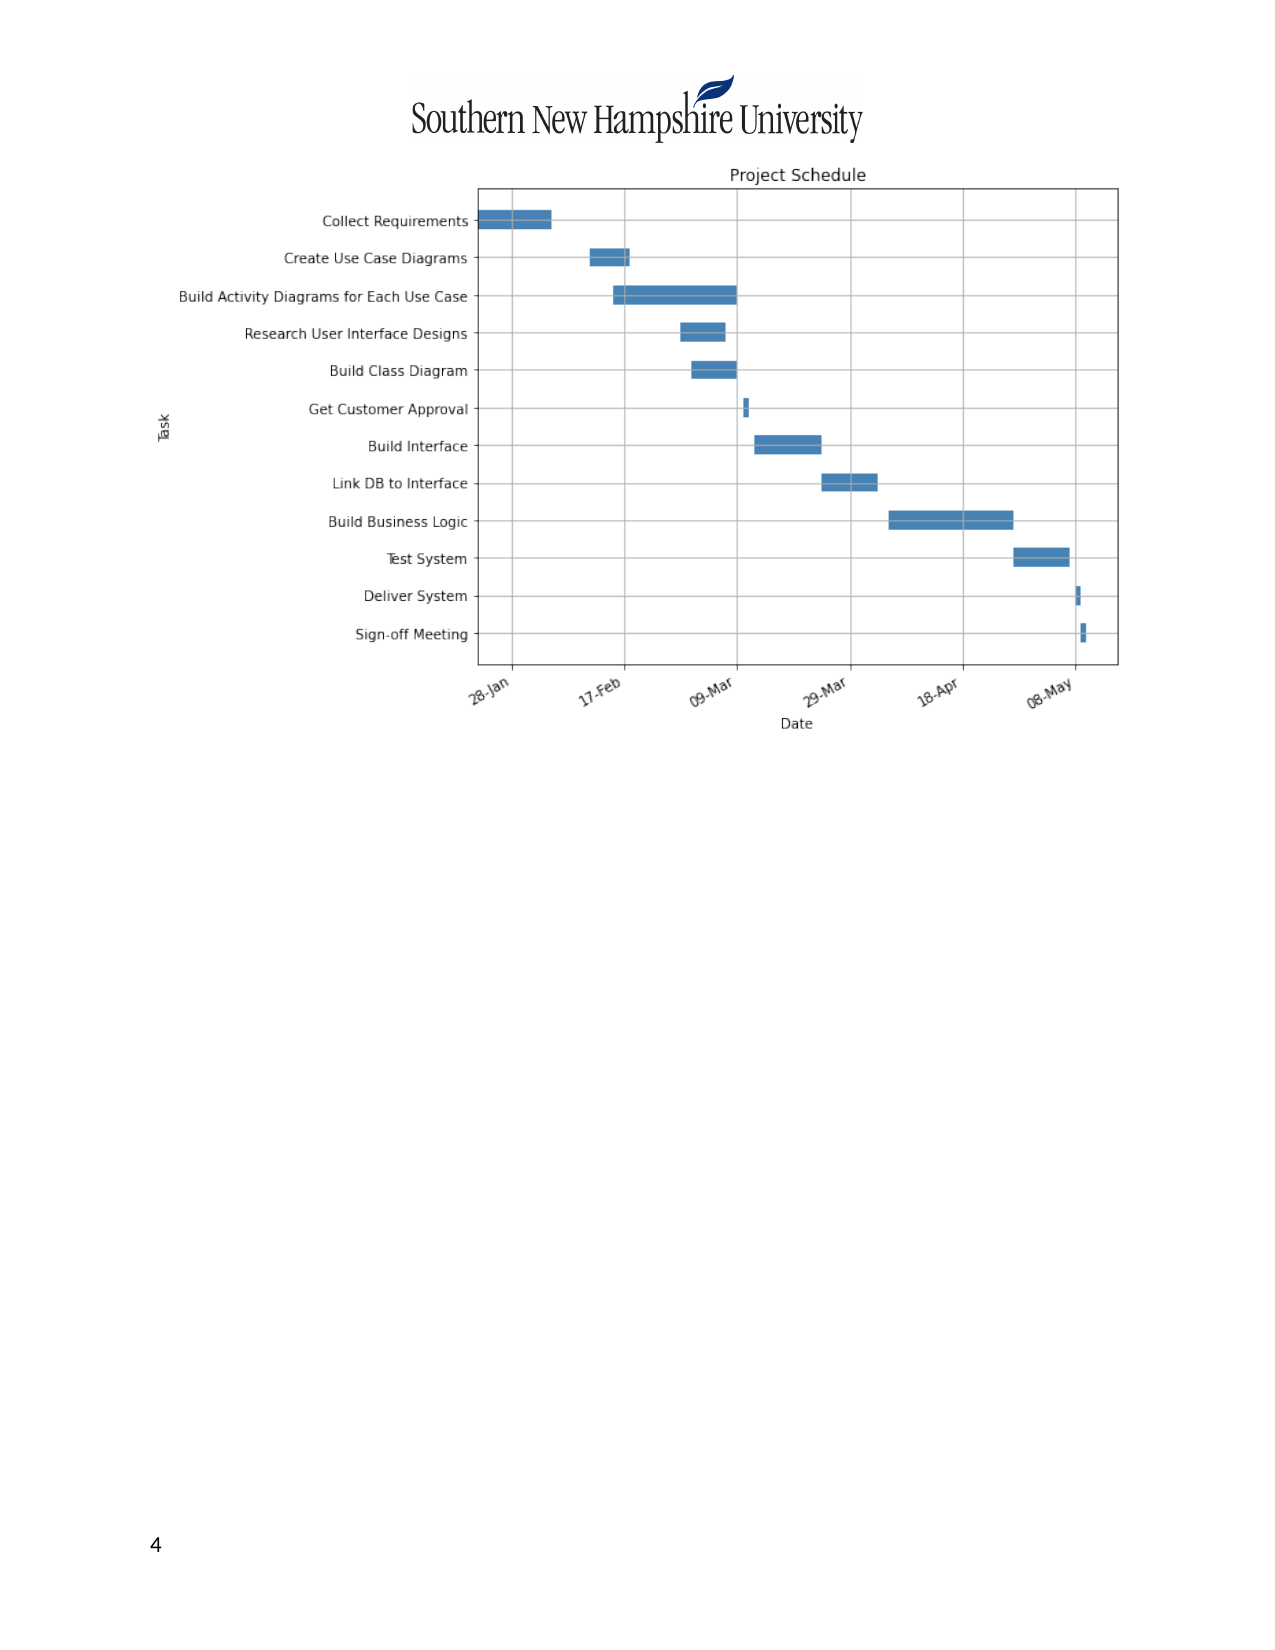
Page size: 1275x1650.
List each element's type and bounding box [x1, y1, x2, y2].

picture [412, 75, 863, 143]
picture [150, 158, 1125, 740]
